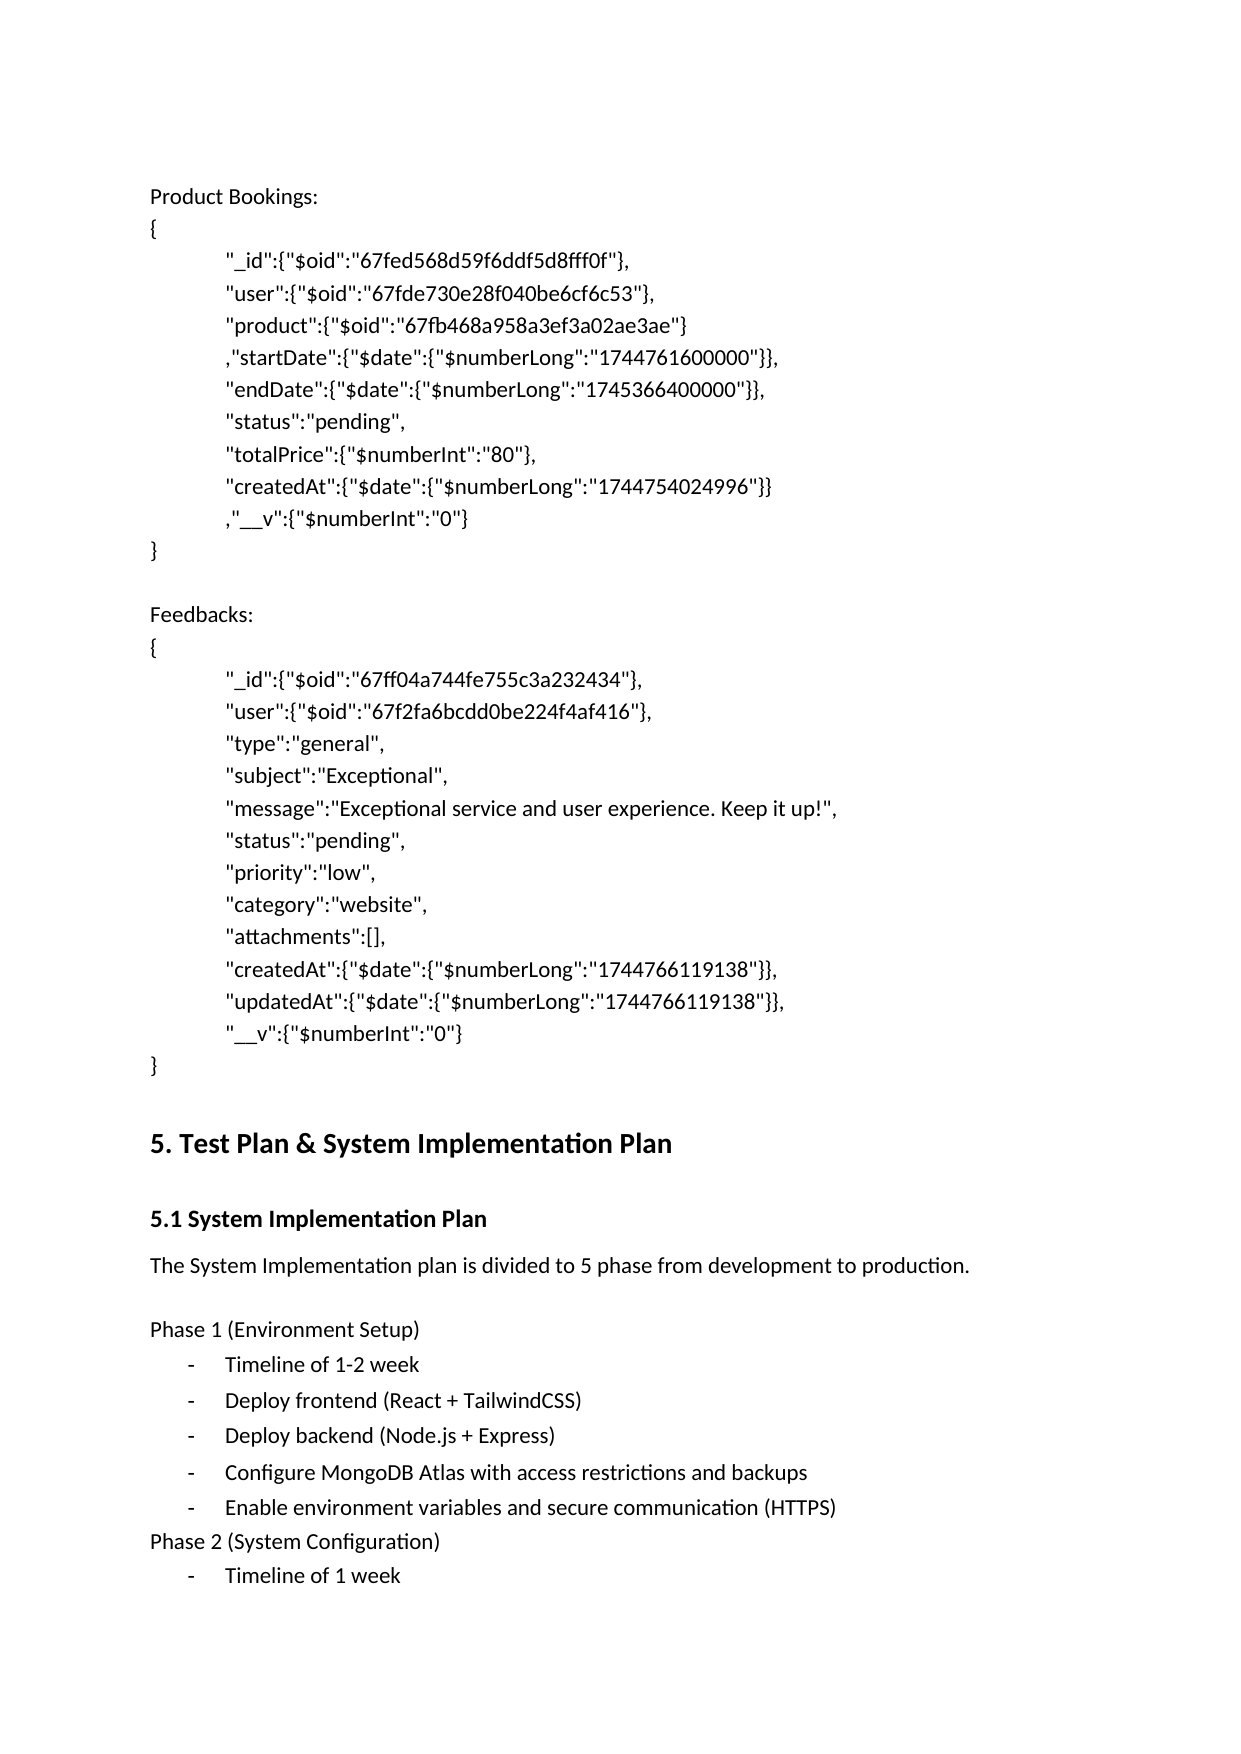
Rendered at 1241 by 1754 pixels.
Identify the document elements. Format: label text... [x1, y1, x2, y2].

subtitle 5.1 System Implementation Plan [150, 1203, 1090, 1234]
text Phase 2 (System Configuration) [150, 1527, 1090, 1555]
text "createdAt":{"$date":{"$numberLong":"1744766119138"}}, [150, 955, 1090, 983]
text { [150, 633, 1090, 661]
text "_id":{"$oid":"67ff04a744fe755c3a232434"}, [150, 665, 1090, 693]
list Timeline of 1 week [187, 1559, 1090, 1591]
text "endDate":{"$date":{"$numberLong":"1745366400000"}}, [150, 375, 1090, 403]
text } [150, 1051, 1090, 1079]
text "createdAt":{"$date":{"$numberLong":"1744754024996"}} [150, 472, 1090, 500]
text "user":{"$oid":"67fde730e28f040be6cf6c53"}, [150, 279, 1090, 307]
list Timeline of 1-2 week [187, 1348, 1090, 1379]
list Enable environment variables and secure communication (HTTPS) [187, 1491, 1090, 1523]
text Feedbacks: [150, 601, 1090, 629]
text { [150, 214, 1090, 242]
text "attachments":[], [150, 922, 1090, 951]
text Product Bookings: [150, 182, 1090, 210]
text "__v":{"$numberInt":"0"} [150, 1019, 1090, 1047]
list Configure MongoDB Atlas with access restrictions and backups [187, 1455, 1090, 1487]
text "status":"pending", [150, 826, 1090, 854]
text "subject":"Exceptional", [150, 762, 1090, 789]
text "product":{"$oid":"67fb468a958a3ef3a02ae3ae"} [150, 311, 1090, 339]
text "category":"website", [150, 890, 1090, 918]
text "message":"Exceptional service and user experience. Keep it up!", [150, 794, 1090, 822]
text ,"startDate":{"$date":{"$numberLong":"1744761600000"}}, [150, 343, 1090, 371]
text The System Implementation plan is divided to 5 phase from development to production. [150, 1251, 1090, 1279]
text "updatedAt":{"$date":{"$numberLong":"1744766119138"}}, [150, 987, 1090, 1015]
text "_id":{"$oid":"67fed568d59f6ddf5d8fff0f"}, [150, 247, 1090, 274]
list Deploy backend (Node.js + Express) [187, 1419, 1090, 1451]
text } [150, 536, 1090, 564]
text ,"__v":{"$numberInt":"0"} [150, 504, 1090, 532]
text "priority":"low", [150, 858, 1090, 886]
text "user":{"$oid":"67f2fa6bcdd0be224f4af416"}, [150, 697, 1090, 725]
text "status":"pending", [150, 407, 1090, 436]
text Phase 1 (Environment Setup) [150, 1315, 1090, 1343]
subtitle 5. Test Plan & System Implementation Plan [150, 1125, 1090, 1161]
text "totalPrice":{"$numberInt":"80"}, [150, 440, 1090, 468]
list Deploy frontend (React + TailwindCSS) [187, 1383, 1090, 1415]
text "type":"general", [150, 729, 1090, 757]
